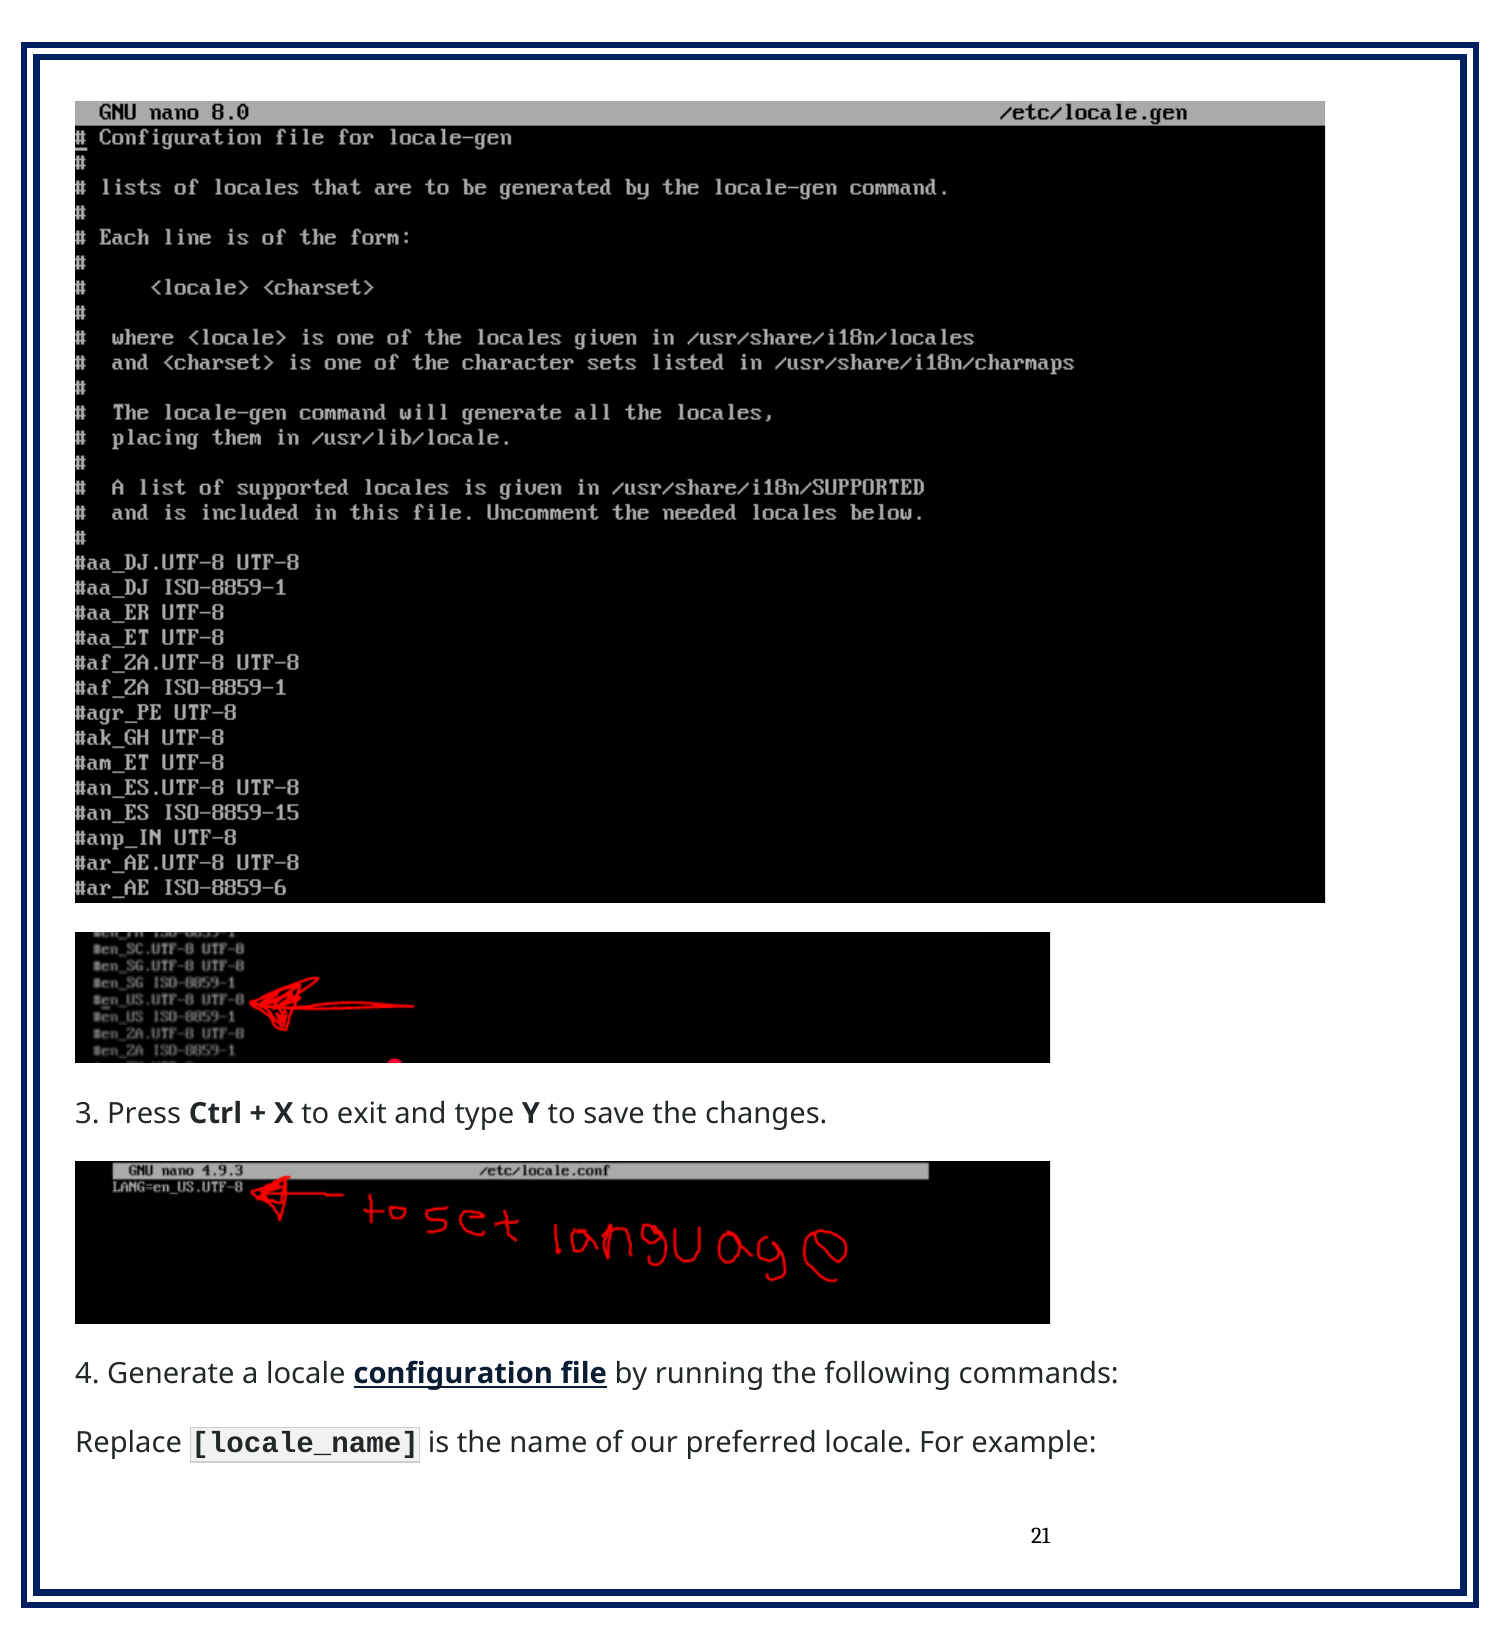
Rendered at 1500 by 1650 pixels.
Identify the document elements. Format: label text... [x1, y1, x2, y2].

picture [75, 101, 1325, 903]
picture [75, 1161, 1050, 1324]
text 4. Generate a locale configuration file by running the following commands: [75, 1353, 1425, 1392]
text Replace [locale_name] is the name of our preferred locale. For example: [75, 1421, 1425, 1463]
text 3. Press Ctrl + X to exit and type Y to save the changes. [75, 1092, 1425, 1132]
picture [75, 932, 1050, 1063]
